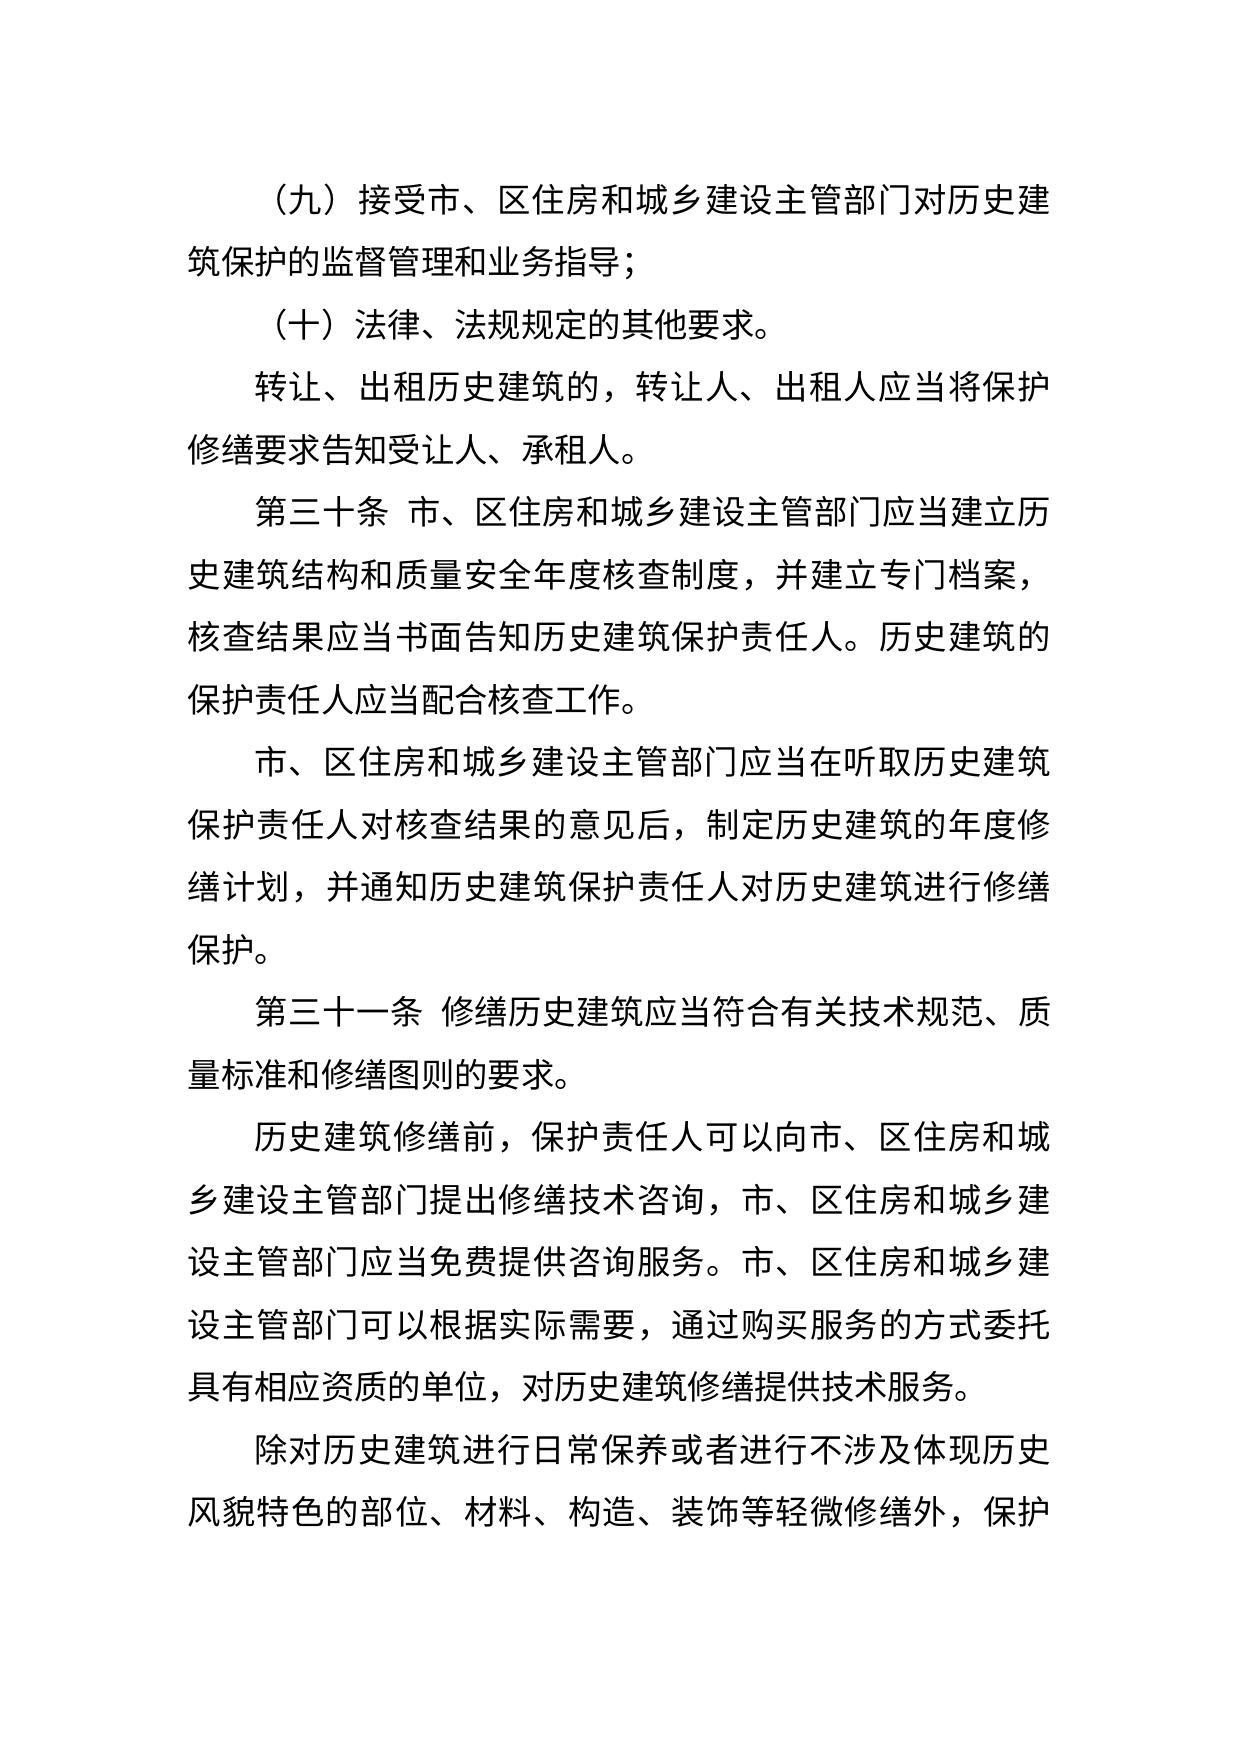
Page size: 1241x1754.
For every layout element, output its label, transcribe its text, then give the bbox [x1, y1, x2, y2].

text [187, 1412, 1053, 1537]
text 市、区住房和城乡建设主管部门应当在听取历史建筑保护责任人对核查结果的意见后，制定历史建筑的年度修缮计划，并通知历史建筑保护责任人对历史建筑进行修缮保护。 [187, 724, 1053, 974]
text 历史建筑修缮前，保护责任人可以向市、区住房和城乡建设主管部门提出修缮技术咨询，市、区住房和城乡建设主管部门应当免费提供咨询服务。市、区住房和城乡建设主管部门可以根据实际需要，通过购买服务的方式委托具有相应资质的单位，对历史建筑修缮提供技术服务。 [187, 1099, 1053, 1412]
text 第三十一条 修缮历史建筑应当符合有关技术规范、质量标准和修缮图则的要求。 [187, 974, 1053, 1099]
text （九）接受市、区住房和城乡建设主管部门对历史建筑保护的监督管理和业务指导； [187, 162, 1053, 287]
text 转让、出租历史建筑的，转让人、出租人应当将保护修缮要求告知受让人、承租人。 [187, 349, 1053, 474]
text 第三十条 市、区住房和城乡建设主管部门应当建立历史建筑结构和质量安全年度核查制度，并建立专门档案，核查结果应当书面告知历史建筑保护责任人。历史建筑的保护责任人应当配合核查工作。 [187, 474, 1053, 724]
text （十）法律、法规规定的其他要求。 [187, 287, 1053, 349]
